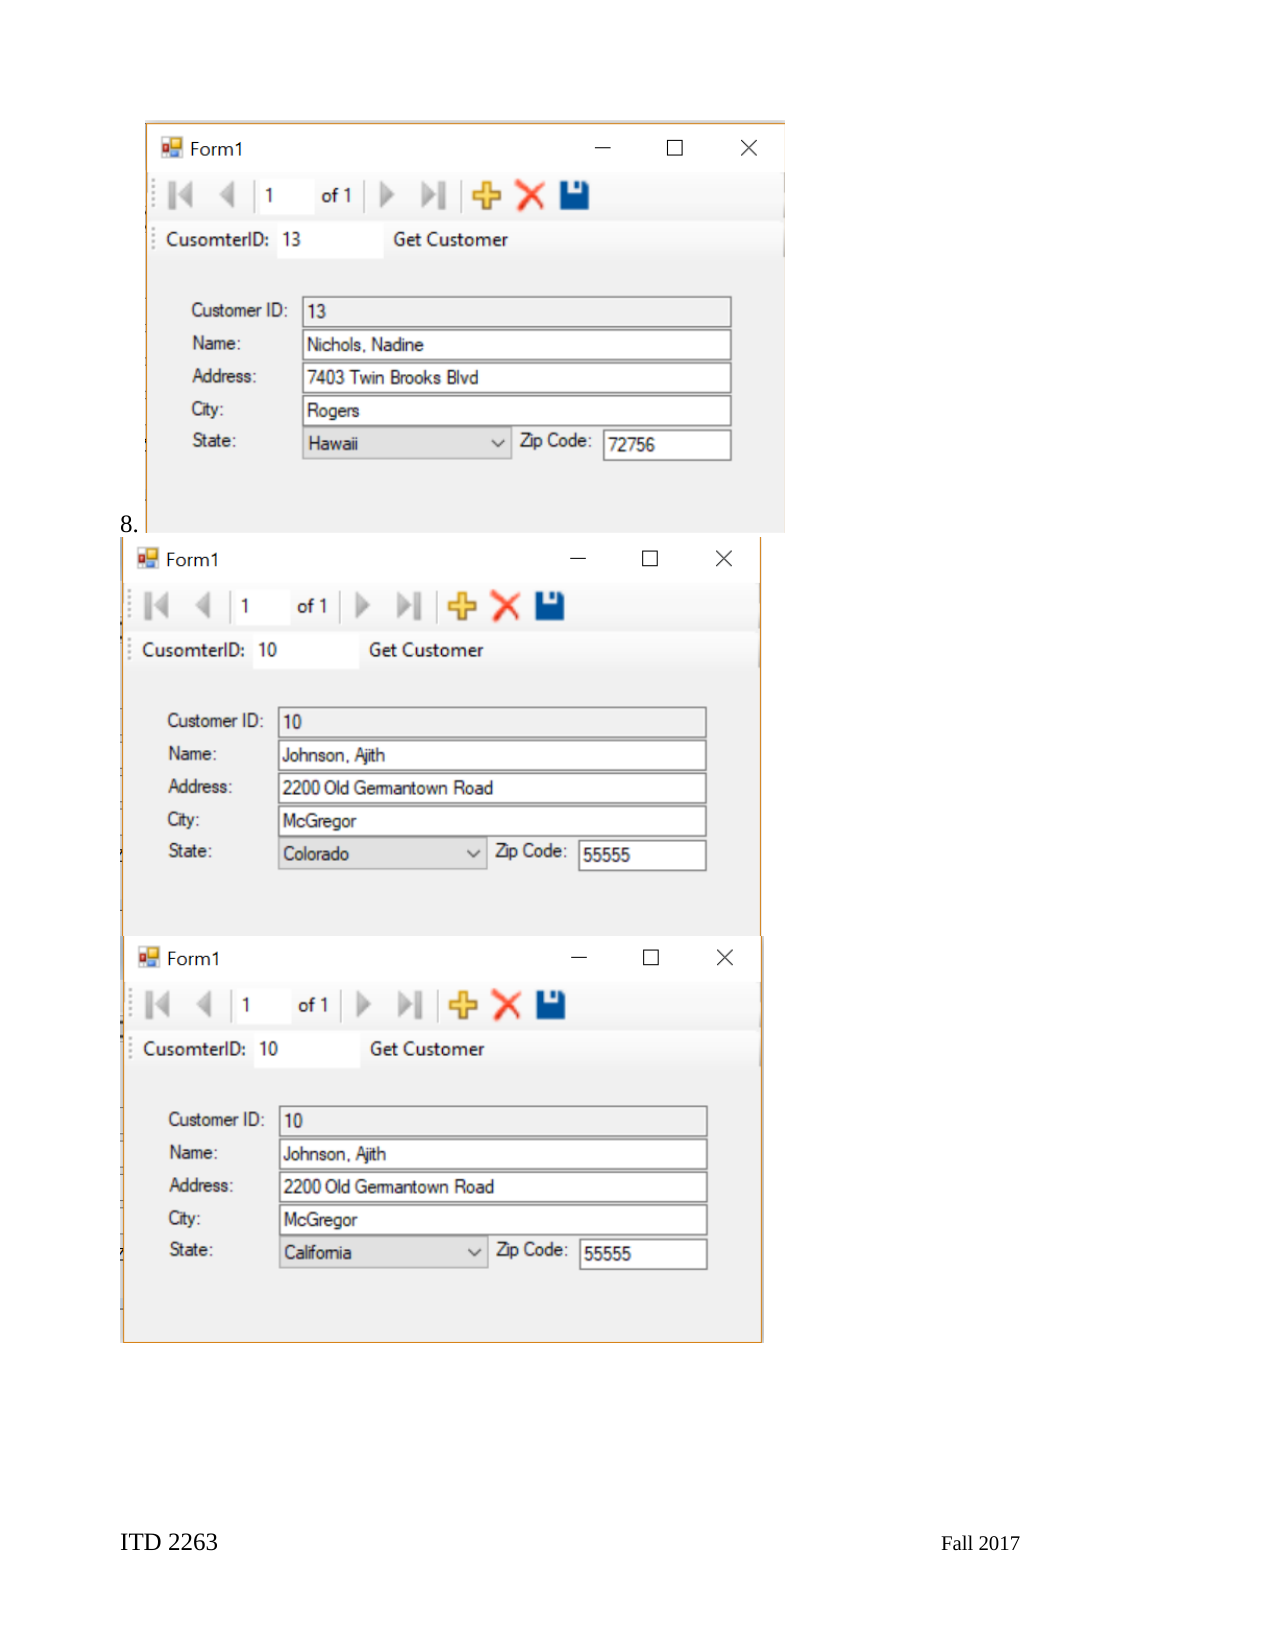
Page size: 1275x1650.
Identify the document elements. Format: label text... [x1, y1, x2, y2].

picture [145, 120, 785, 533]
picture [120, 537, 764, 1343]
